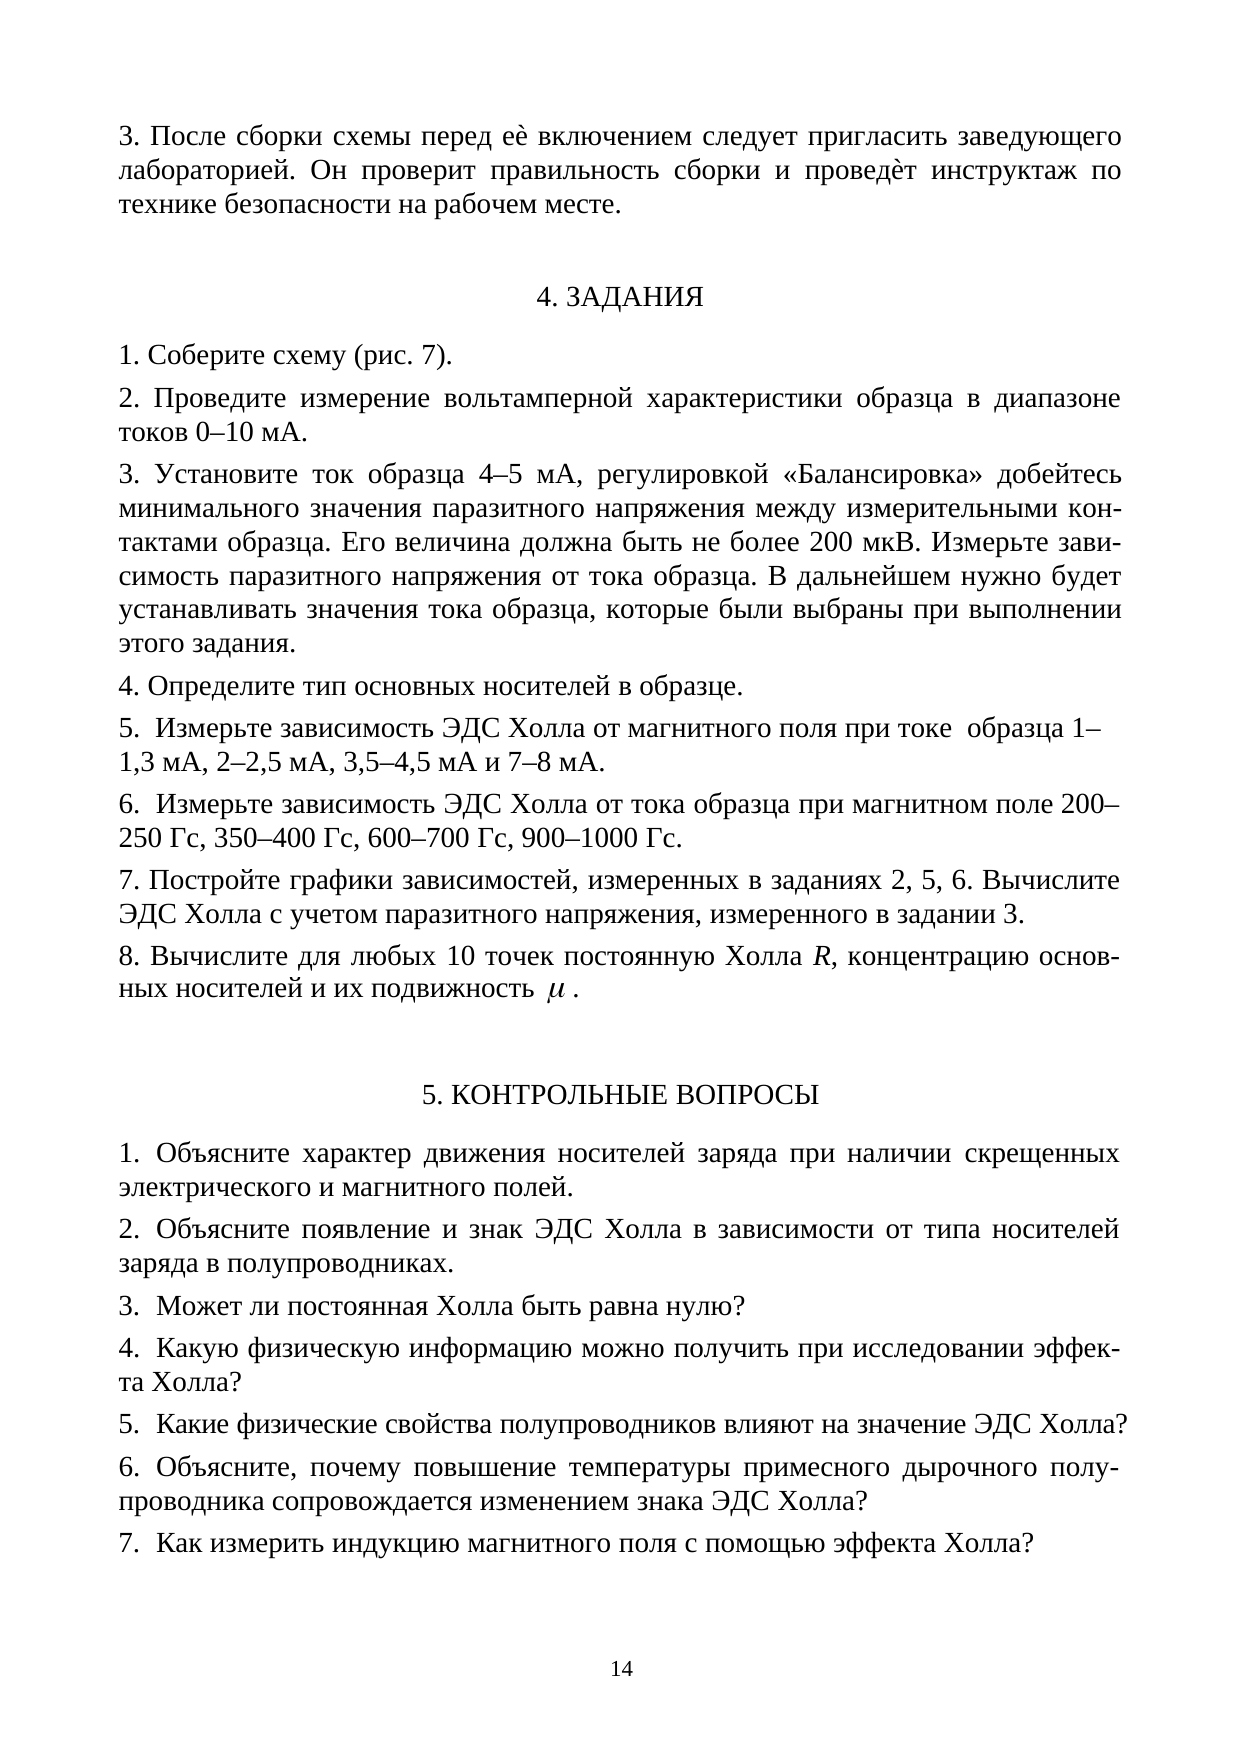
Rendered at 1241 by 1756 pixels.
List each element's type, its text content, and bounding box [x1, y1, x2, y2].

list Вычислите для любых 10 точек постоянную Холла R, концентрацию основ- ных носителей и их подвижность  . [118, 941, 1123, 1004]
list Какие физические свойства полупроводников влияют на значение ЭДС Холла? [118, 1406, 1136, 1440]
list Измерьте зависимость ЭДС Холла от тока образца при магнитном поле 200–250 Гс, 350–400 Гс, 600–700 Гс, 900–1000 Гс. [118, 786, 1122, 854]
list Измерьте зависимость ЭДС Холла от магнитного поля при токе образца 1–1,3 мА, 2–2,5 мА, 3,5–4,5 мА и 7–8 мА. [118, 710, 1122, 778]
list Какую физическую информацию можно получить при исследовании эффек- та Холла? [118, 1330, 1123, 1398]
list Может ли постоянная Холла быть равна нулю? [118, 1288, 1136, 1321]
list Установите ток образца 4–5 мА, регулировкой «Балансировка» добейтесь минимального значения паразитного напряжения между измерительными кон- тактами образца. Его величина должна быть не более 200 мкВ. Измерьте зави- симость паразитного напряжения от тока образца. В дальнейшем нужно будет устанавливать значения тока образца, которые были выбраны при выполнении этого задания. [118, 456, 1123, 659]
list Соберите схему (рис. 7). [118, 337, 1136, 371]
list Проведите измерение вольтамперной характеристики образца в диапазоне токов 0–10 мА. [118, 380, 1122, 447]
list Объясните появление и знак ЭДС Холла в зависимости от типа носителей заряда в полупроводниках. [118, 1212, 1122, 1279]
text 5. КОНТРОЛЬНЫЕ ВОПРОСЫ [422, 1077, 1136, 1110]
list Как измерить индукцию магнитного поля с помощью эффекта Холла? [118, 1525, 1136, 1558]
list Объясните характер движения носителей заряда при наличии скрещенных электрического и магнитного полей. [118, 1136, 1122, 1203]
list ЗАДАНИЯ [536, 279, 1136, 312]
list Постройте графики зависимостей, измеренных в заданиях 2, 5, 6. Вычислите ЭДС Холла с учетом паразитного напряжения, измеренного в задании 3. [118, 862, 1123, 930]
list Объясните, почему повышение температуры примесного дырочного полу- проводника сопровождается изменением знака ЭДС Холла? [118, 1449, 1122, 1516]
list Определите тип основных носителей в образце. [118, 668, 1136, 701]
list После сборки схемы перед еѐ включением следует пригласить заведующего лабораторией. Он проверит правильность сборки и проведѐт инструктаж по технике безопасности на рабочем месте. [118, 118, 1122, 219]
